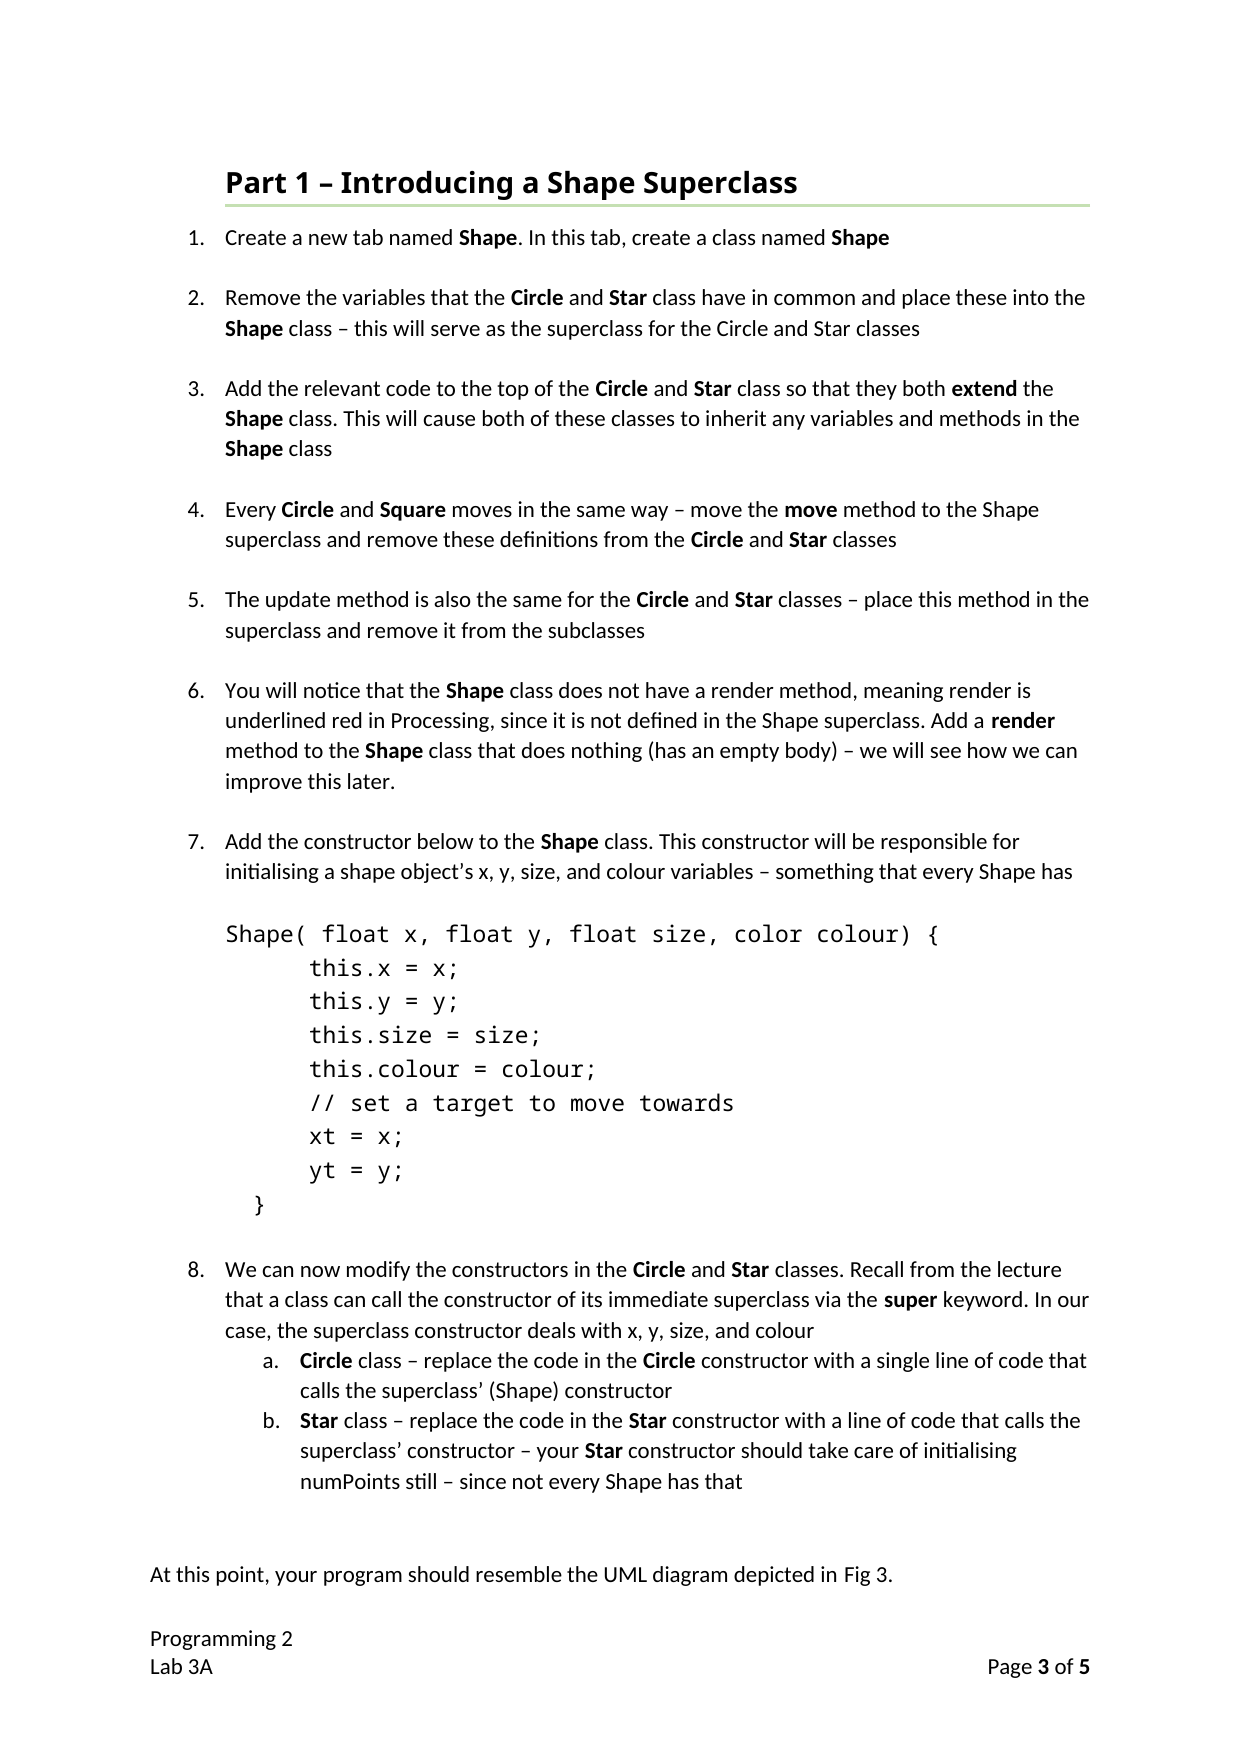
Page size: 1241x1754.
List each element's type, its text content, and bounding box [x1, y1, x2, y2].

list Every Circle and Square moves in the same way – move the move method to the Shape superclass and remove these definitions from the Circle and Star classes [187, 495, 1090, 553]
list this.y = y; [253, 985, 1090, 1017]
list Create a new tab named Shape. In this tab, create a class named Shape [187, 223, 1090, 251]
list The update method is also the same for the Circle and Star classes – place this method in the superclass and remove it from the subclasses [187, 586, 1090, 644]
list // set a target to move towards [253, 1087, 1090, 1118]
list } [225, 1188, 1090, 1219]
list this.colour = colour; [253, 1053, 1090, 1084]
list We can now modify the constructors in the Circle and Star classes. Recall from the lecture that a class can call the constructor of its immediate superclass via the super keyword. In our case, the superclass constructor deals with x, y, size, and colour [187, 1255, 1090, 1344]
list Circle class – replace the code in the Circle constructor with a single line of code that calls the superclass’ (Shape) constructor [262, 1346, 1090, 1404]
list Remove the variables that the Circle and Star class have in common and place these into the Shape class – this will serve as the superclass for the Circle and Star classes [187, 283, 1090, 342]
list yt = y; [253, 1154, 1090, 1185]
list this.x = x; [253, 952, 1090, 983]
list Add the relevant code to the top of the Circle and Star class so that they both extend the Shape class. This will cause both of these classes to inherit any variables and methods in the Shape class [187, 374, 1090, 462]
list You will notice that the Shape class does not have a render method, meaning render is underlined red in Processing, since it is not defined in the Shape superclass. Add a render method to the Shape class that does nothing (has an empty body) – we will see how we can improve this later. [187, 676, 1090, 795]
list Add the constructor below to the Shape class. This constructor will be responsible for initialising a shape object’s x, y, size, and colour variables – something that every Shape has [187, 827, 1090, 885]
list Shape( float x, float y, float size, color colour) { [225, 918, 1090, 949]
list this.size = size; [253, 1019, 1090, 1050]
list Star class – replace the code in the Star constructor with a line of code that calls the superclass’ constructor – your Star constructor should take care of initialising numPoints still – since not every Shape has that [262, 1406, 1090, 1495]
list xt = x; [253, 1120, 1090, 1152]
text At this point, your program should resemble the UML diagram depicted in Fig 3. [150, 1561, 1090, 1588]
subtitle Part 1 – Introducing a Shape Superclass [225, 162, 1090, 204]
